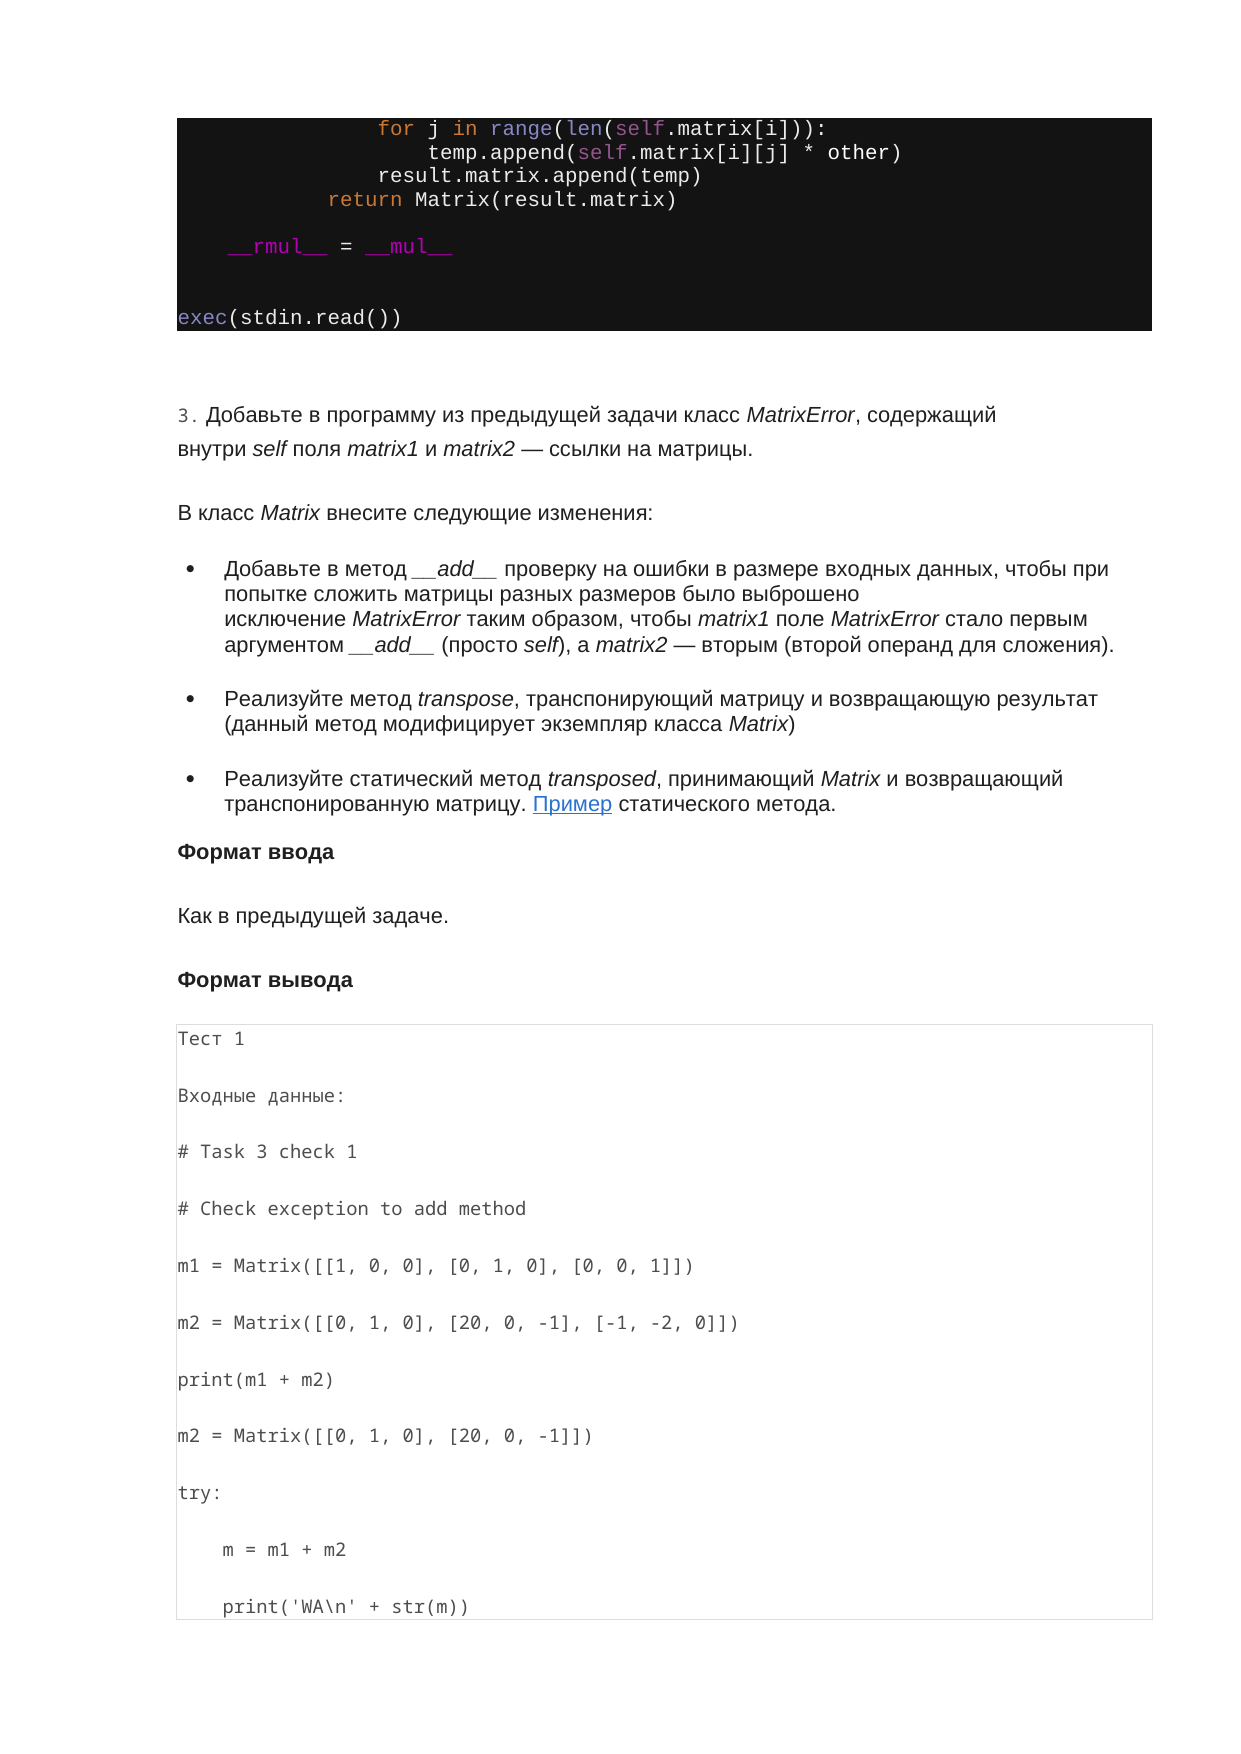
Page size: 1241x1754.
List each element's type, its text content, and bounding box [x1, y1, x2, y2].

list Добавьте в метод __add__ проверку на ошибки в размере входных данных, чтобы при попытке сложить матрицы разных размеров было выброшено исключение MatrixError таким образом, чтобы matrix1 поле MatrixError стало первым аргументом __add__ (просто self), а matrix2 — вторым (второй операнд для сложения). [187, 556, 1152, 657]
text В класс Matrix внесите следующие изменения: [177, 492, 1152, 525]
text m2 = Matrix([[0, 1, 0], [20, 0, -1], [-1, -2, 0]]) [177, 1308, 1152, 1335]
text m2 = Matrix([[0, 1, 0], [20, 0, -1]]) [177, 1421, 1152, 1448]
text Тест 1 [177, 1025, 1152, 1051]
text 3. Добавьте в программу из предыдущей задачи класс MatrixError, содержащий внутри self поля matrix1 и matrix2 — ссылки на матрицы. [177, 395, 1152, 461]
text print(m1 + m2) [177, 1364, 1152, 1391]
text Формат вывода [177, 960, 1152, 992]
text # Task 3 check 1 [177, 1137, 1152, 1164]
text # Check exception to add method [177, 1194, 1152, 1221]
text print('WA\n' + str(m)) [177, 1591, 1152, 1619]
text m = m1 + m2 [177, 1535, 1152, 1562]
list Реализуйте метод transpose, транспонирующий матрицу и возвращающую результат (данный метод модифицирует экземпляр класса Matrix) [187, 686, 1152, 736]
list Реализуйте статический метод transposed, принимающий Matrix и возвращающий транспонированную матрицу. Пример статического метода. [187, 766, 1152, 816]
text try: [177, 1478, 1152, 1505]
text Входные данные: [177, 1081, 1152, 1108]
text Как в предыдущей задаче. [177, 896, 1152, 928]
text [177, 118, 1152, 331]
text m1 = Matrix([[1, 0, 0], [0, 1, 0], [0, 0, 1]]) [177, 1251, 1152, 1278]
text Формат ввода [177, 832, 1152, 864]
